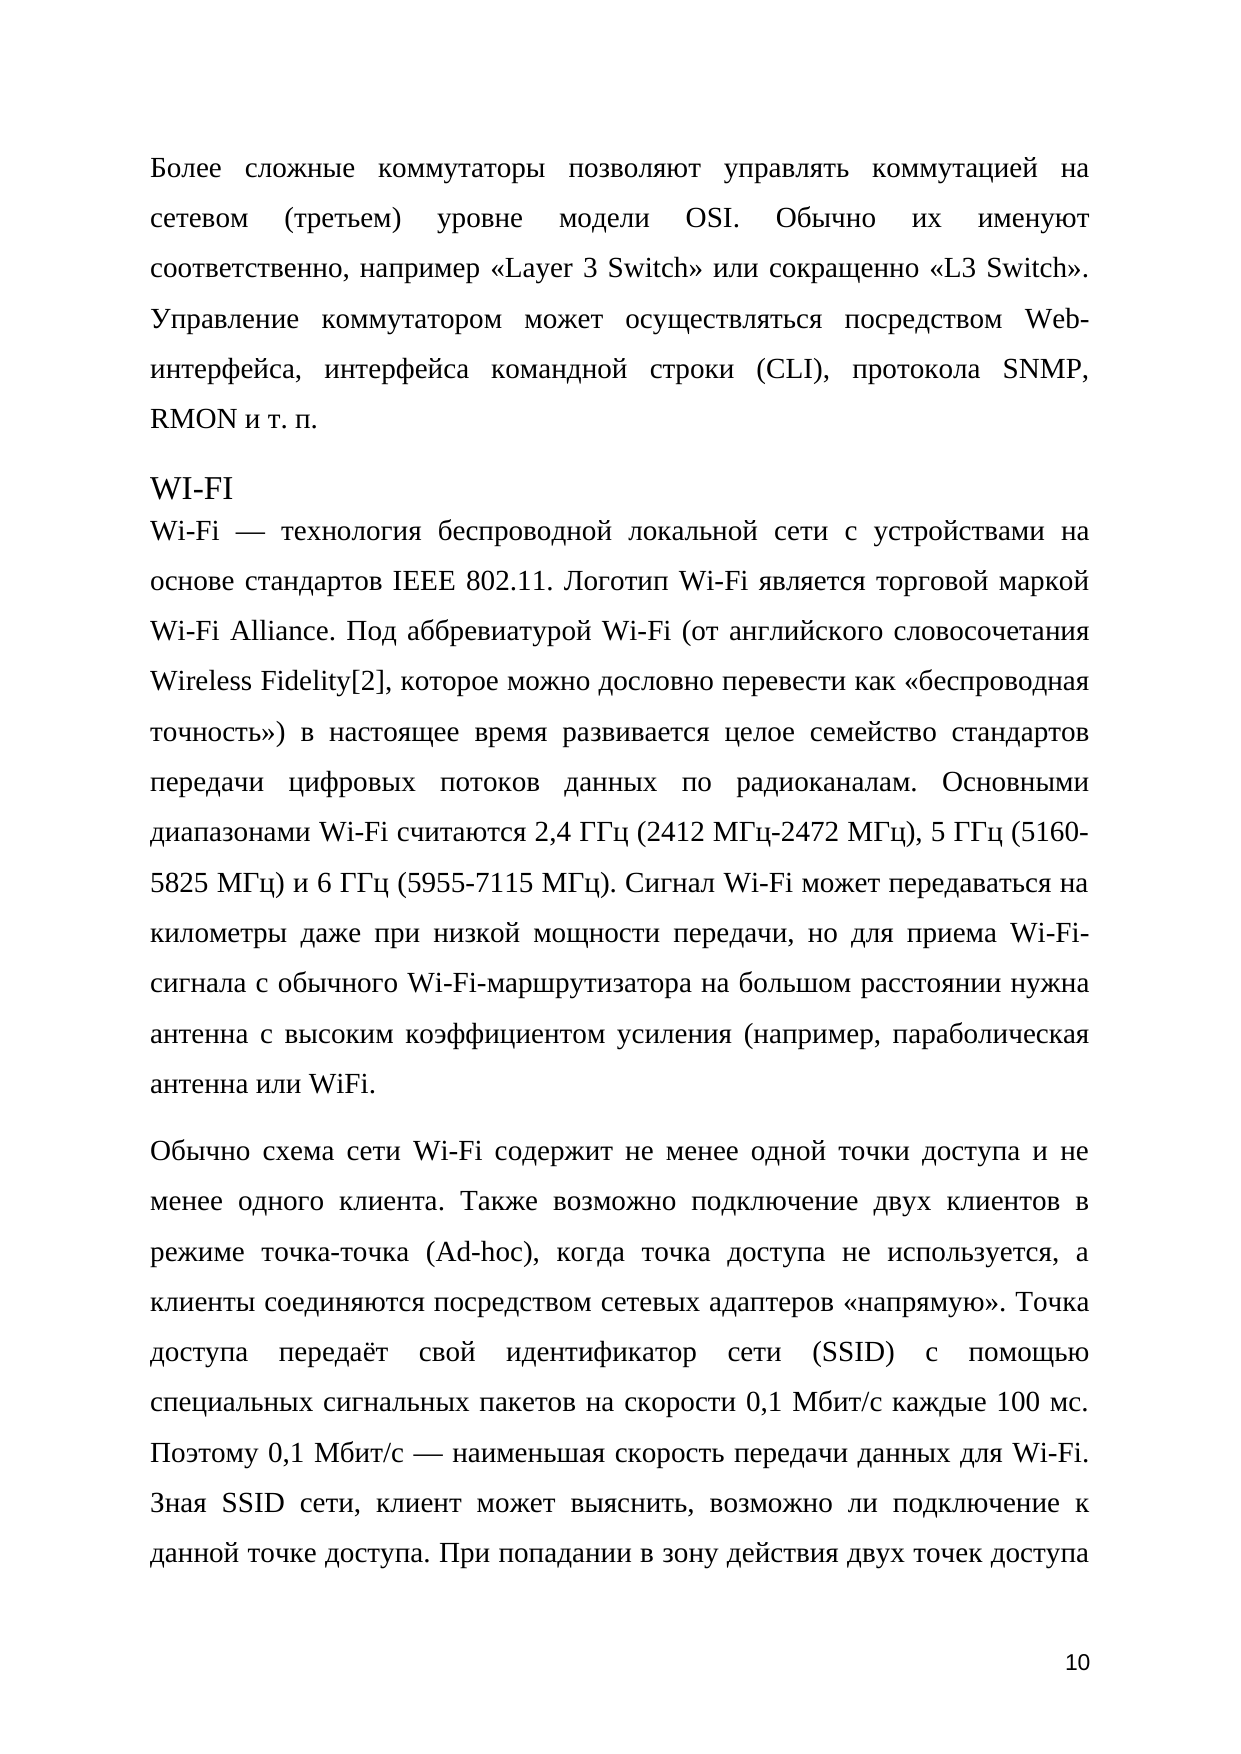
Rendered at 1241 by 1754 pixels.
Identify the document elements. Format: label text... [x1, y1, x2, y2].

text Более сложные коммутаторы позволяют управлять коммутацией на сетевом (третьем) уровне модели OSI. Обычно их именуют соответственно, например «Layer 3 Switch» или сокращенно «L3 Switch». Управление коммутатором может осуществляться посредством Web-интерфейса, интерфейса командной строки (CLI), протокола SNMP, RMON и т. п. [150, 150, 1090, 435]
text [150, 1133, 1090, 1569]
text WI-FI [150, 468, 1090, 507]
text Wi-Fi — технология беспроводной локальной сети с устройствами на основе стандартов IEEE 802.11. Логотип Wi-Fi является торговой маркой Wi-Fi Alliance. Под аббревиатурой Wi-Fi (от английского словосочетания Wireless Fidelity[2], которое можно дословно перевести как «беспроводная точность») в настоящее время развивается целое семейство стандартов передачи цифровых потоков данных по радиоканалам. Основными диапазонами Wi-Fi считаются 2,4 ГГц (2412 МГц-2472 МГц), 5 ГГц (5160-5825 МГц) и 6 ГГц (5955-7115 МГц). Сигнал Wi-Fi может передаваться на километры даже при низкой мощности передачи, но для приема Wi-Fi-сигнала с обычного Wi-Fi-маршрутизатора на большом расстоянии нужна антенна с высоким коэффициентом усиления (например, параболическая антенна или WiFi. [150, 513, 1090, 1099]
